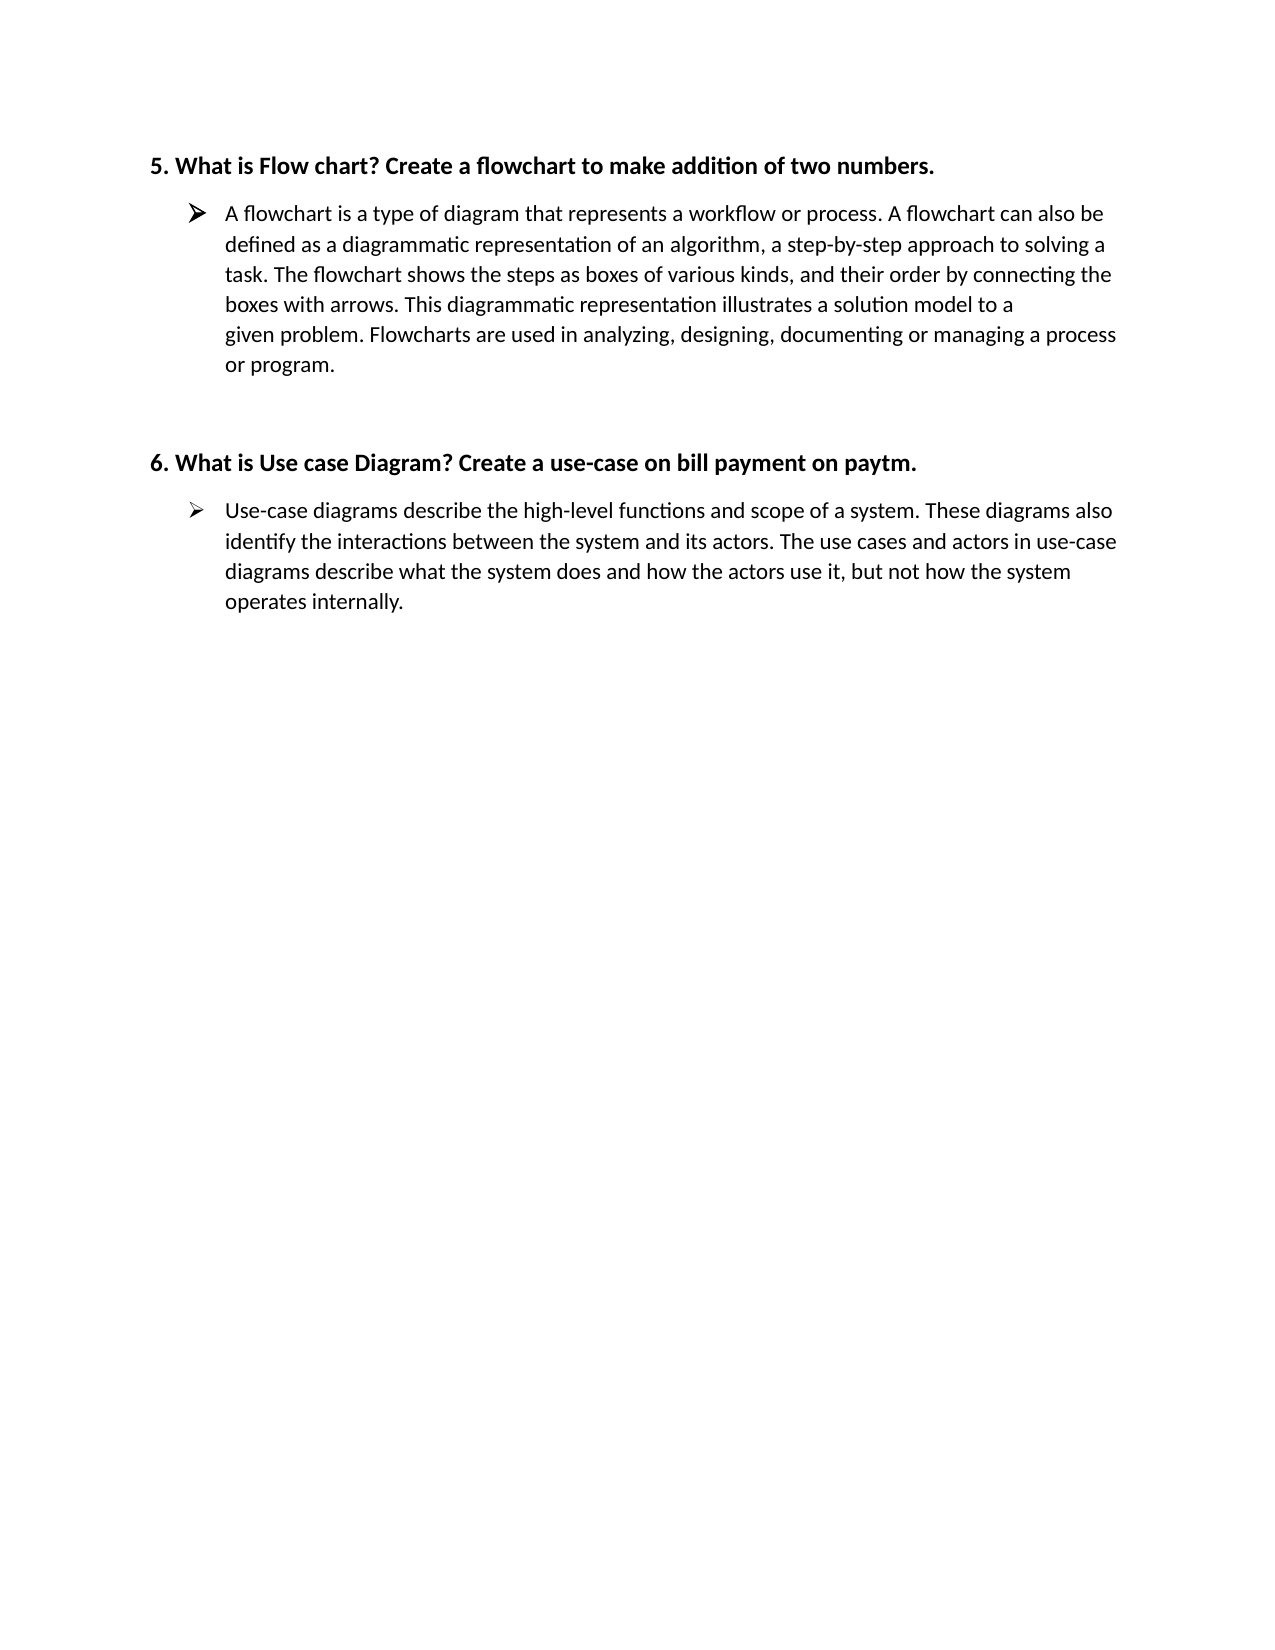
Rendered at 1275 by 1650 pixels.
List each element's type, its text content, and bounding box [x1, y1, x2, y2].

text 5. What is Flow chart? Create a flowchart to make addition of two numbers. [150, 150, 1125, 181]
list A flowchart is a type of diagram that represents a workflow or process. A flowchart can also be defined as a diagrammatic representation of an algorithm, a step-by-step approach to solving a task. The flowchart shows the steps as boxes of various kinds, and their order by connecting the boxes with arrows. This diagrammatic representation illustrates a solution model to a given problem. Flowcharts are used in analyzing, designing, documenting or managing a process or program. [187, 199, 1125, 379]
text 6. What is Use case Diagram? Create a use-case on bill payment on paytm. [150, 447, 1125, 478]
list Use-case diagrams describe the high-level functions and scope of a system. These diagrams also identify the interactions between the system and its actors. The use cases and actors in use-case diagrams describe what the system does and how the actors use it, but not how the system operates internally. [187, 497, 1125, 615]
